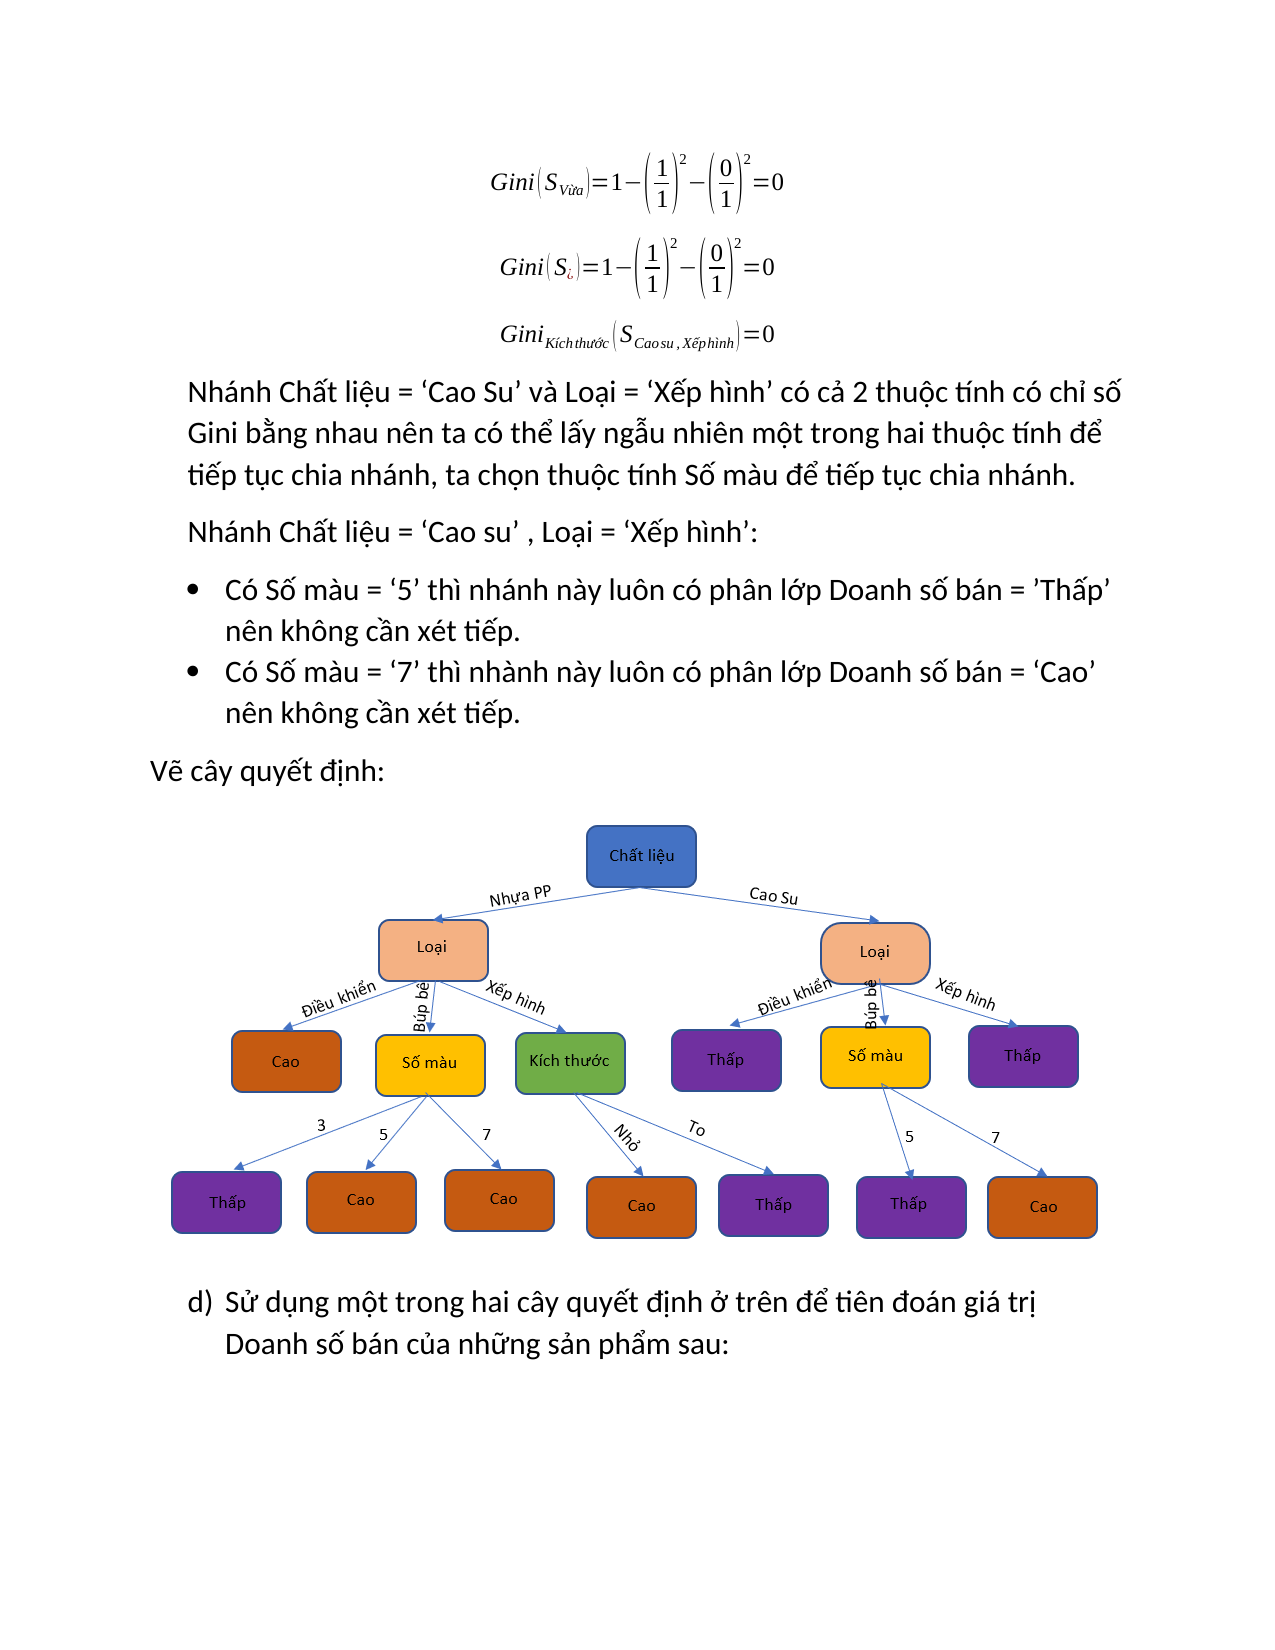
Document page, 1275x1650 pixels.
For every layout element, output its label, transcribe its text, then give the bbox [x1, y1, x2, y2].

text Vẽ cây quyết định: [150, 751, 1125, 789]
text Nhánh Chất liệu = ‘Cao Su’ và Loại = ‘Xếp hình’ có cả 2 thuộc tính có chỉ số Gini bằng nhau nên ta có thể lấy ngẫu nhiên một trong hai thuộc tính để tiếp tục chia nhánh, ta chọn thuộc tính Số màu để tiếp tục chia nhánh. [187, 372, 1125, 493]
picture [150, 809, 1125, 1264]
text Nhánh Chất liệu = ‘Cao su’ , Loại = ‘Xếp hình’: [187, 512, 1125, 551]
list Sử dụng một trong hai cây quyết định ở trên để tiên đoán giá trị Doanh số bán của những sản phẩm sau: [187, 1283, 1125, 1362]
list Có Số màu = ‘5’ thì nhánh này luôn có phân lớp Doanh số bán = ’Thấp’ nên không cần xét tiếp. [187, 570, 1125, 649]
list Có Số màu = ‘7’ thì nhành này luôn có phân lớp Doanh số bán = ‘Cao’ nên không cần xét tiếp. [187, 652, 1125, 732]
